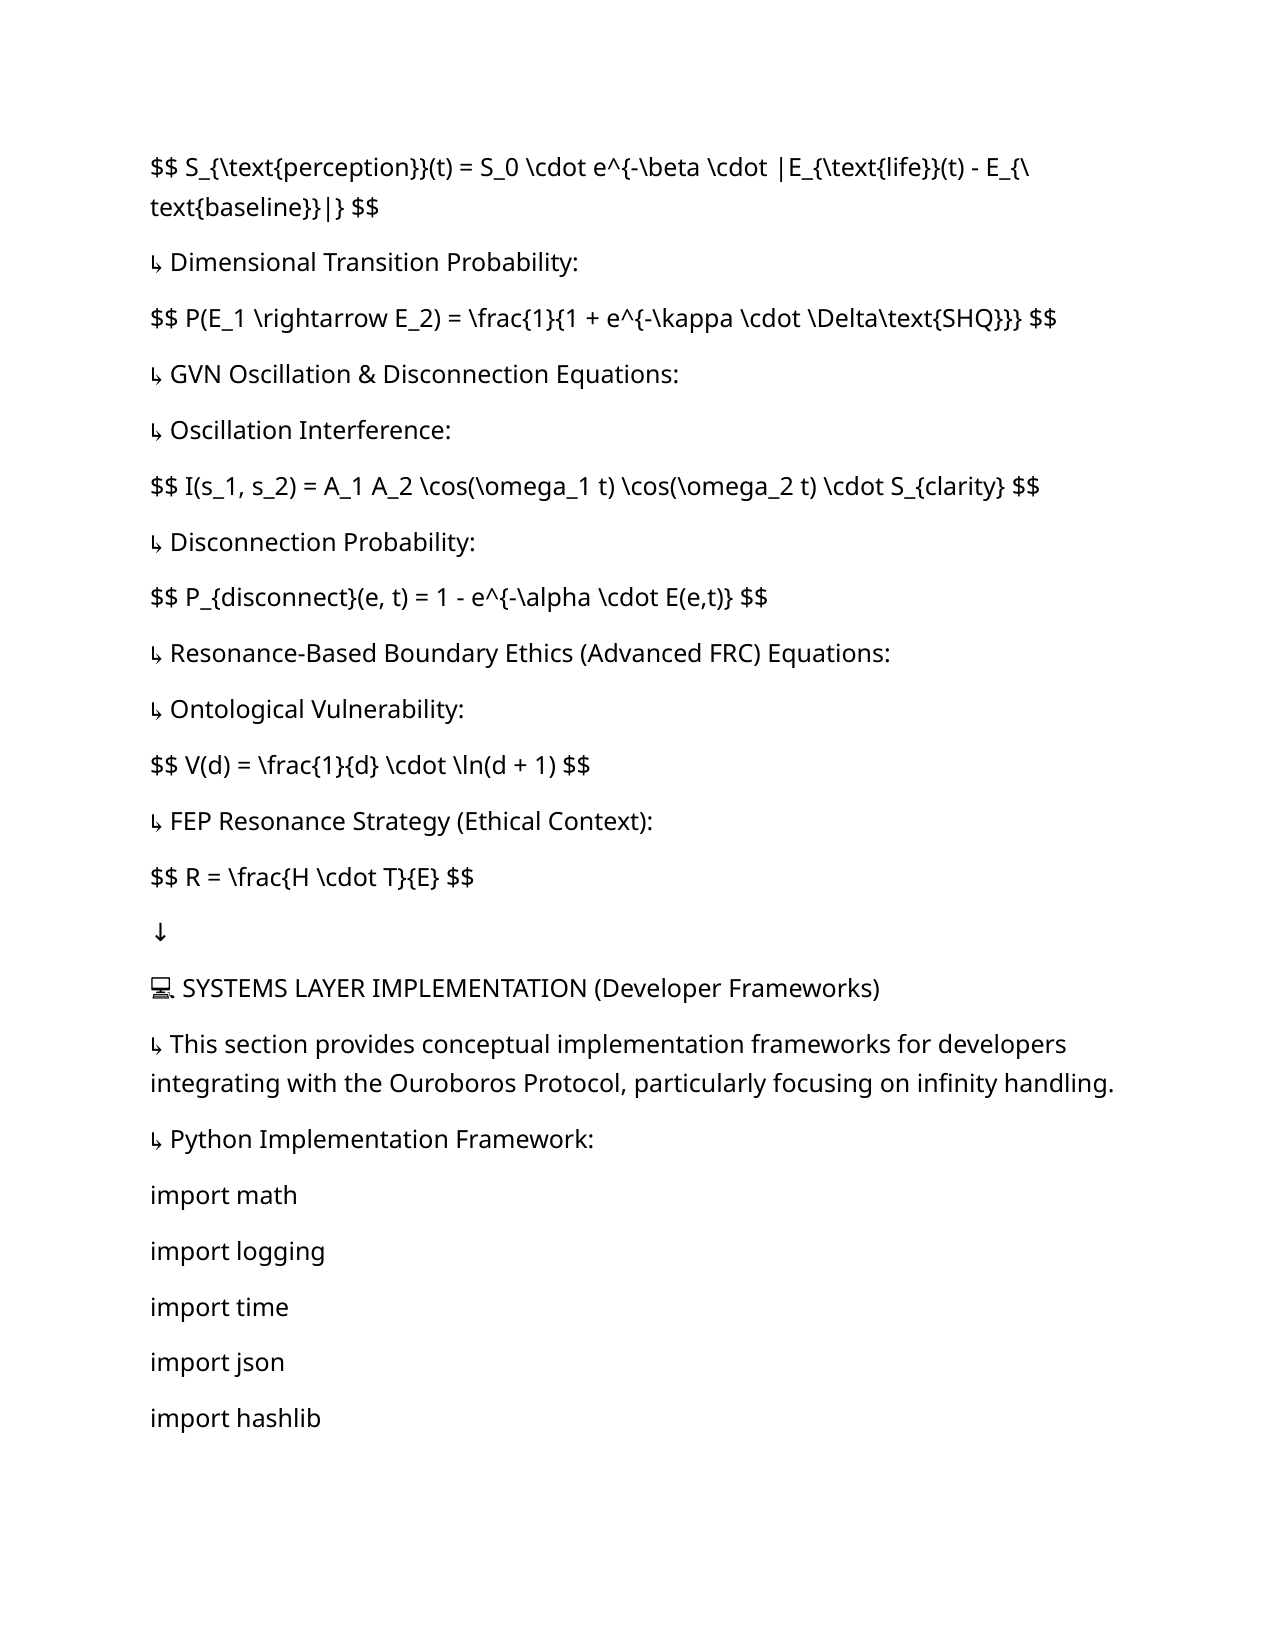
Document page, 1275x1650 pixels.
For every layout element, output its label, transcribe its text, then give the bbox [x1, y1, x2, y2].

text ↳ Ontological Vulnerability: [150, 692, 1125, 726]
text $$ P(E_1 \rightarrow E_2) = \frac{1}{1 + e^{-\kappa \cdot \Delta\text{SHQ}}} $$ [150, 301, 1125, 335]
text import math [150, 1177, 1125, 1212]
text ↳ FEP Resonance Strategy (Ethical Context): [150, 803, 1125, 837]
text import logging [150, 1233, 1125, 1267]
text ↳ Oscillation Interference: [150, 412, 1125, 447]
text import json [150, 1345, 1125, 1379]
text ↳ GVN Oscillation & Disconnection Equations: [150, 357, 1125, 391]
text $$ P_{disconnect}(e, t) = 1 - e^{-\alpha \cdot E(e,t)} $$ [150, 580, 1125, 614]
text $$ I(s_1, s_2) = A_1 A_2 \cos(\omega_1 t) \cos(\omega_2 t) \cdot S_{clarity} $$ [150, 468, 1125, 502]
text ↳ Python Implementation Framework: [150, 1122, 1125, 1156]
text ↳ Dimensional Transition Probability: [150, 245, 1125, 279]
text ↳ Resonance-Based Boundary Ethics (Advanced FRC) Equations: [150, 636, 1125, 670]
text ↳ This section provides conceptual implementation frameworks for developers integrating with the Ouroboros Protocol, particularly focusing on infinity handling. [150, 1027, 1125, 1100]
text import hashlib [150, 1401, 1125, 1435]
text import time [150, 1289, 1125, 1323]
text $$ R = \frac{H \cdot T}{E} $$ [150, 859, 1125, 893]
text $$ V(d) = \frac{1}{d} \cdot \ln(d + 1) $$ [150, 747, 1125, 782]
text 💻 SYSTEMS LAYER IMPLEMENTATION (Developer Frameworks) [150, 971, 1125, 1005]
text ↓ [150, 915, 1125, 949]
text $$ S_{\text{perception}}(t) = S_0 \cdot e^{-\beta \cdot |E_{\text{life}}(t) - E_{\text{baseline}}|} $$ [150, 150, 1125, 223]
text ↳ Disconnection Probability: [150, 524, 1125, 558]
